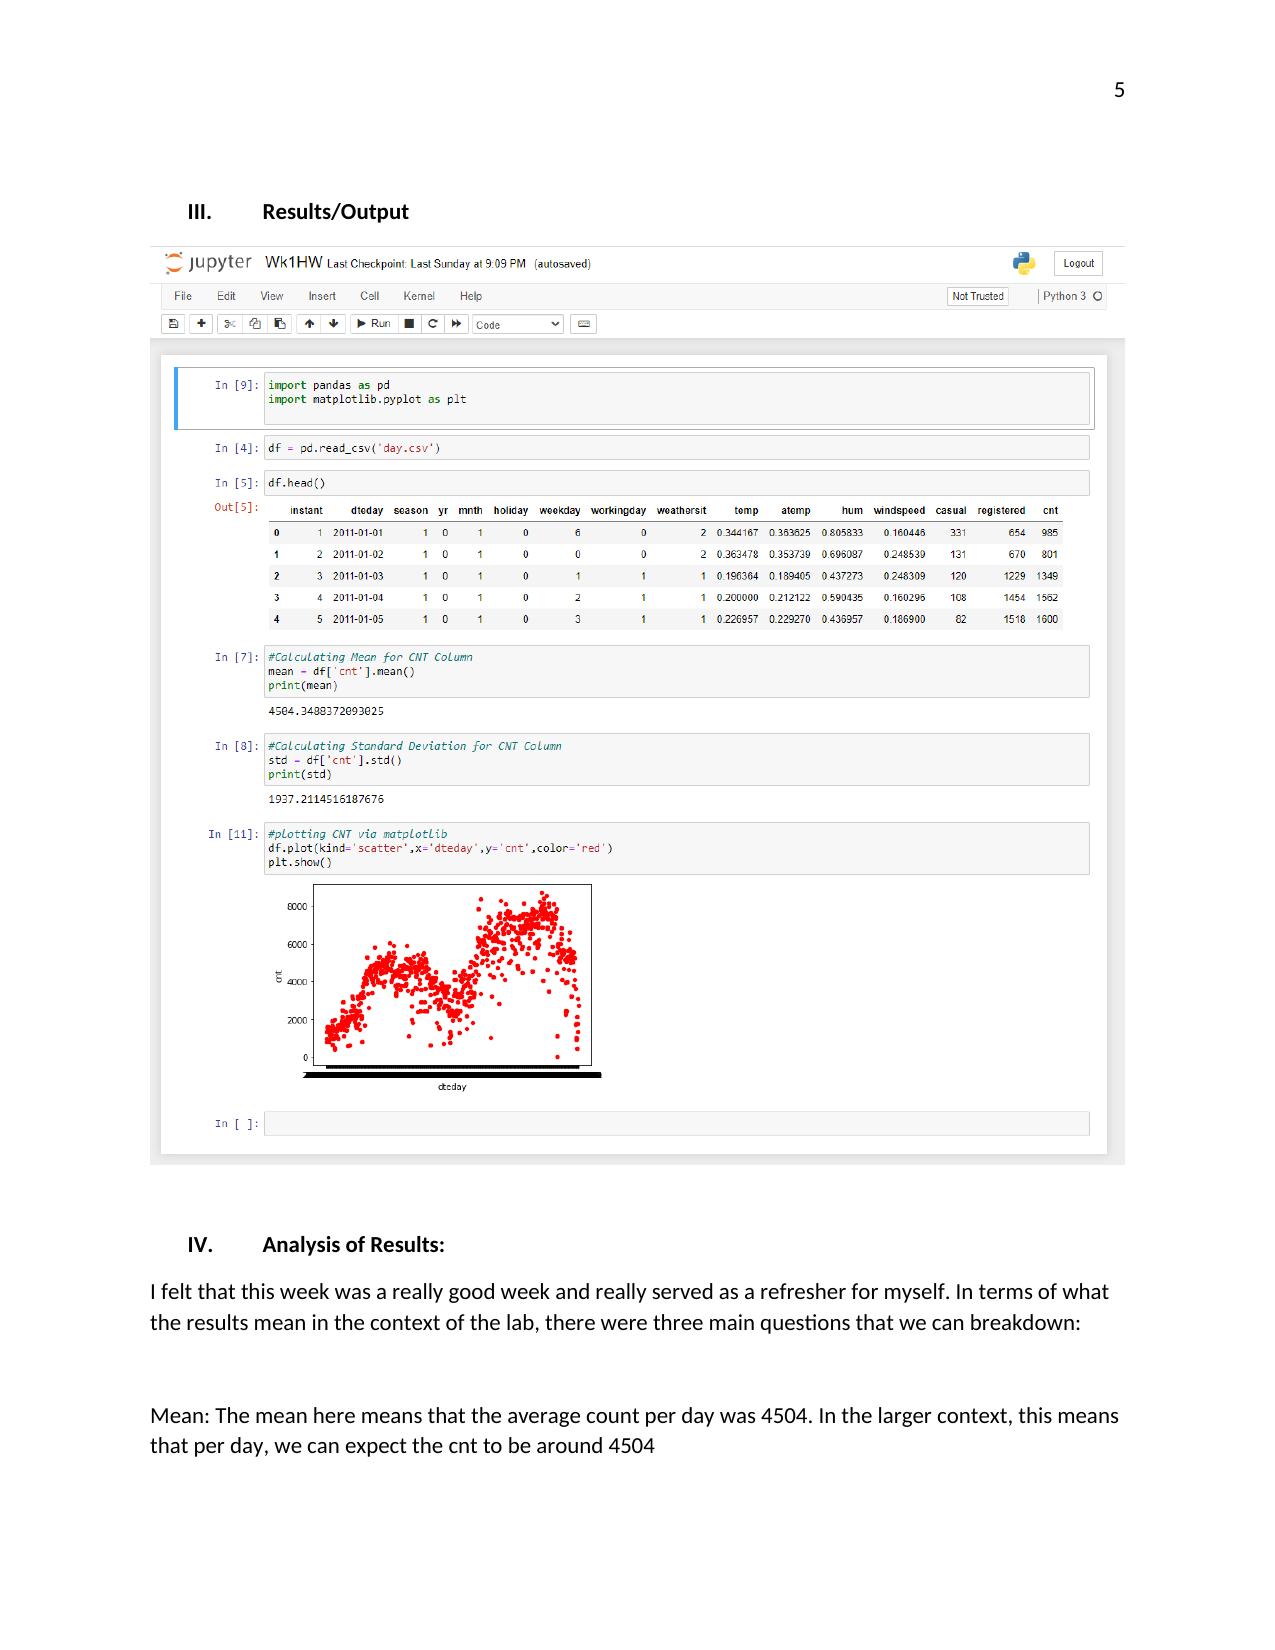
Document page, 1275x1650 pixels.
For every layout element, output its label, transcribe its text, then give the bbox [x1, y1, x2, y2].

text I felt that this week was a really good week and really served as a refresher for myself. In terms of what the results mean in the context of the lab, there were three main questions that we can breakdown: [150, 1277, 1125, 1336]
list Results/Output [187, 197, 1125, 225]
picture [150, 243, 1125, 1165]
list Analysis of Results: [187, 1231, 1125, 1259]
text Mean: The mean here means that the average count per day was 4504. In the larger context, this means that per day, we can expect the cnt to be around 4504 [150, 1401, 1125, 1460]
